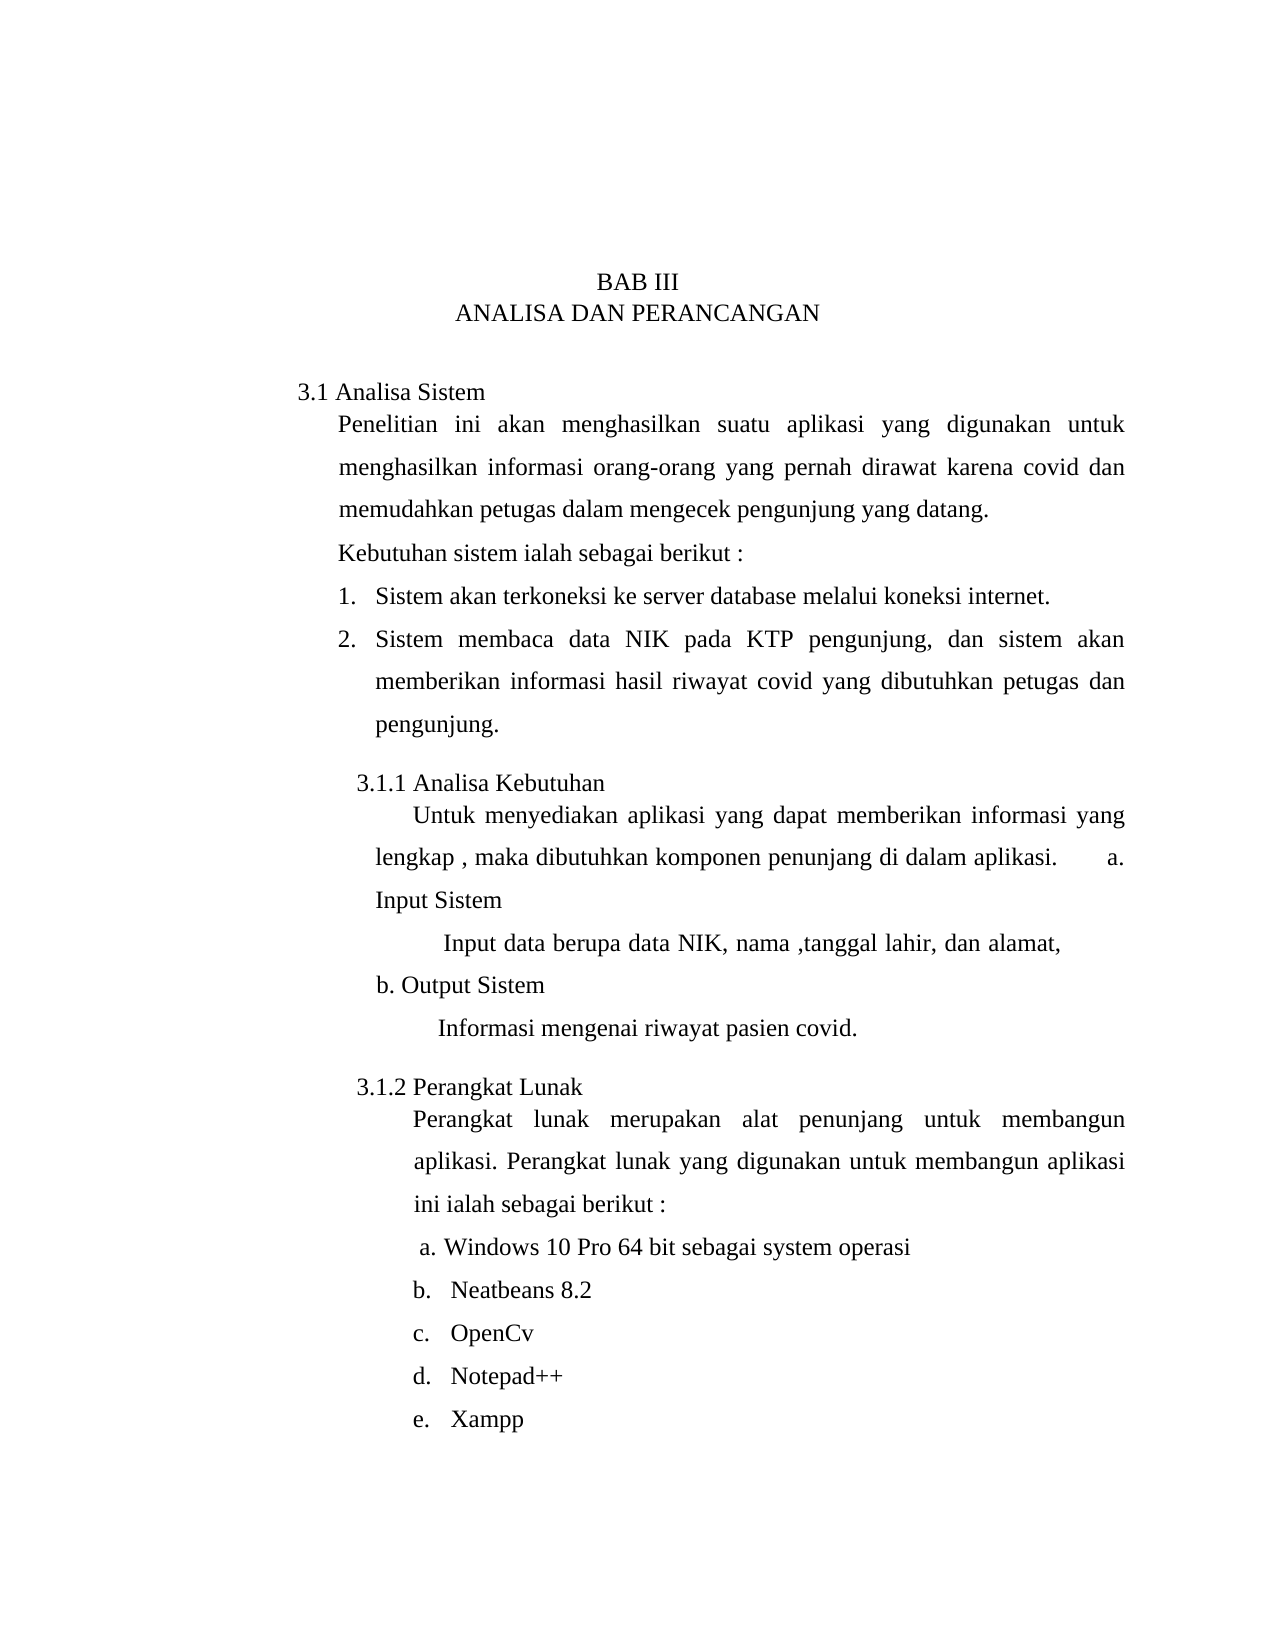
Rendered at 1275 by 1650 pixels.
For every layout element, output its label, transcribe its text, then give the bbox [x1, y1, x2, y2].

text Input data berupa data NIK, nama ,tanggal lahir, dan alamat, b. Output Sistem [375, 928, 1062, 999]
subtitle ANALISA DAN PERANCANGAN [204, 298, 1071, 327]
subtitle 3.1 Analisa Sistem [150, 377, 1126, 406]
list Xampp [413, 1404, 1126, 1433]
text Penelitian ini akan menghasilkan suatu aplikasi yang digunakan untuk menghasilkan informasi orang-orang yang pernah dirawat karena covid dan memudahkan petugas dalam mengecek pengunjung yang datang. [338, 409, 1126, 523]
list Sistem membaca data NIK pada KTP pengunjung, dan sistem akan memberikan informasi hasil riwayat covid yang dibutuhkan petugas dan pengunjung. [338, 624, 1126, 738]
text Untuk menyediakan aplikasi yang dapat memberikan informasi yang lengkap , maka dibutuhkan komponen penunjang di dalam aplikasi. a. Input Sistem [375, 800, 1126, 913]
list Notepad++ [413, 1361, 1126, 1390]
list OpenCv [413, 1318, 1126, 1347]
subtitle 3.1.1 Analisa Kebutuhan [150, 768, 1126, 797]
list Neatbeans 8.2 [413, 1275, 1126, 1304]
subtitle BAB III [204, 267, 1071, 296]
subtitle 3.1.2 Perangkat Lunak [150, 1072, 1126, 1101]
subtitle a. Windows 10 Pro 64 bit sebagai system operasi [204, 1232, 1126, 1260]
text Informasi mengenai riwayat pasien covid. [375, 1013, 1126, 1042]
list Sistem akan terkoneksi ke server database melalui koneksi internet. [338, 581, 1126, 610]
text Kebutuhan sistem ialah sebagai berikut : [338, 538, 1126, 566]
text Perangkat lunak merupakan alat penunjang untuk membangun aplikasi. Perangkat lunak yang digunakan untuk membangun aplikasi ini ialah sebagai berikut : [413, 1104, 1126, 1217]
